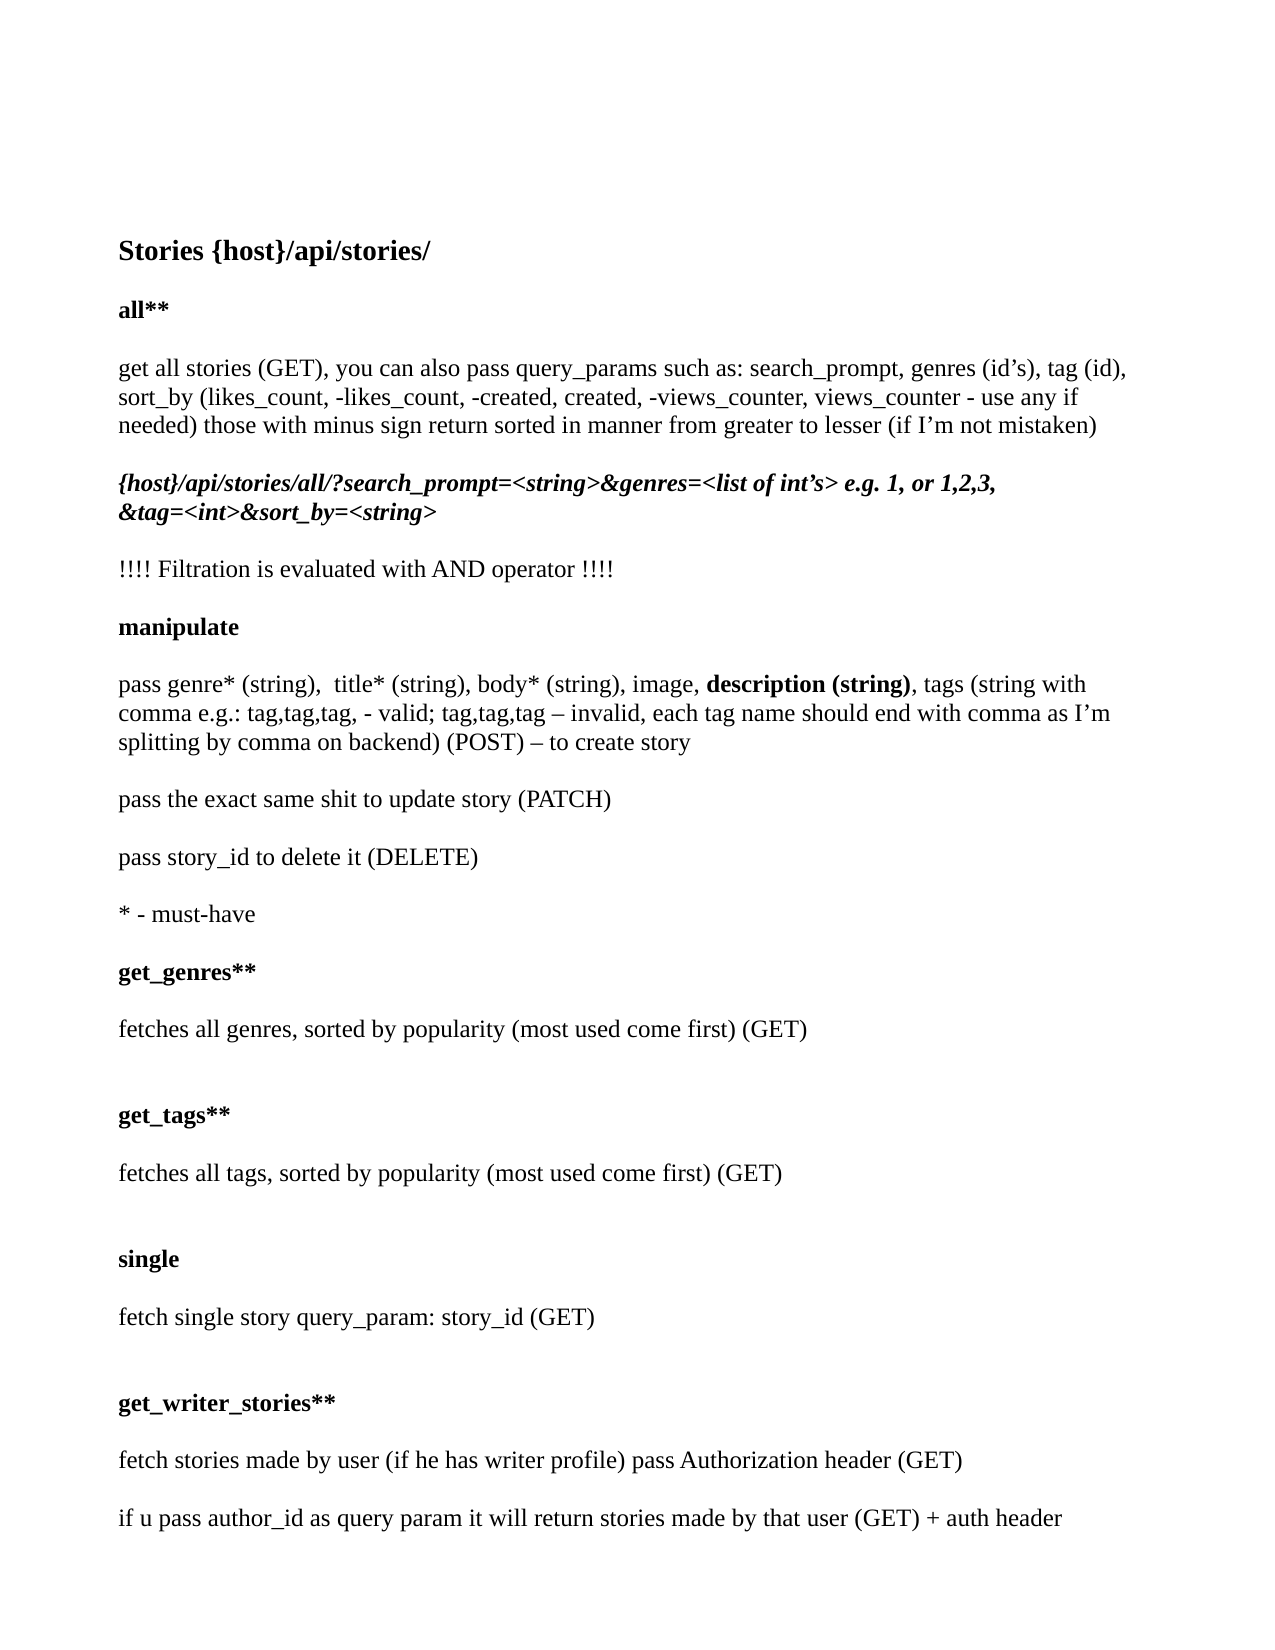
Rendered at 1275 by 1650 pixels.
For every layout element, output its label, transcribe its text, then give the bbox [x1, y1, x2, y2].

text single [118, 1244, 1157, 1273]
text manipulate [118, 612, 1157, 640]
text !!!! Filtration is evaluated with AND operator !!!! [118, 554, 1157, 583]
text {host}/api/stories/all/?search_prompt=<string>&genres=<list of int’s> e.g. 1, or 1,2,3, &tag=<int>&sort_by=<string> [118, 468, 1157, 525]
text all** [118, 295, 1157, 324]
text pass the exact same shit to update story (PATCH) [118, 784, 1157, 813]
text get_genres** [118, 957, 1157, 985]
text if u pass author_id as query param it will return stories made by that user (GET) + auth header [118, 1503, 1157, 1532]
text get all stories (GET), you can also pass query_params such as: search_prompt, genres (id’s), tag (id), sort_by (likes_count, -likes_count, -created, created, -views_counter, views_counter - use any if needed) those with minus sign return sorted in manner from greater to lesser (if I’m not mistaken) [118, 353, 1157, 439]
text fetch stories made by user (if he has writer profile) pass Authorization header (GET) [118, 1445, 1157, 1474]
text get_tags** [118, 1100, 1157, 1129]
text Stories {host}/api/stories/ [118, 233, 1157, 267]
text fetch single story query_param: story_id (GET) [118, 1302, 1157, 1330]
text pass story_id to delete it (DELETE) [118, 842, 1157, 870]
text * - must-have [118, 899, 1157, 928]
text get_writer_stories** [118, 1388, 1157, 1417]
text fetches all genres, sorted by popularity (most used come first) (GET) [118, 1014, 1157, 1043]
text fetches all tags, sorted by popularity (most used come first) (GET) [118, 1158, 1157, 1187]
text pass genre* (string), title* (string), body* (string), image, description (string), tags (string with comma e.g.: tag,tag,tag, - valid; tag,tag,tag – invalid, each tag name should end with comma as I’m splitting by comma on backend) (POST) – to create story [118, 669, 1157, 755]
